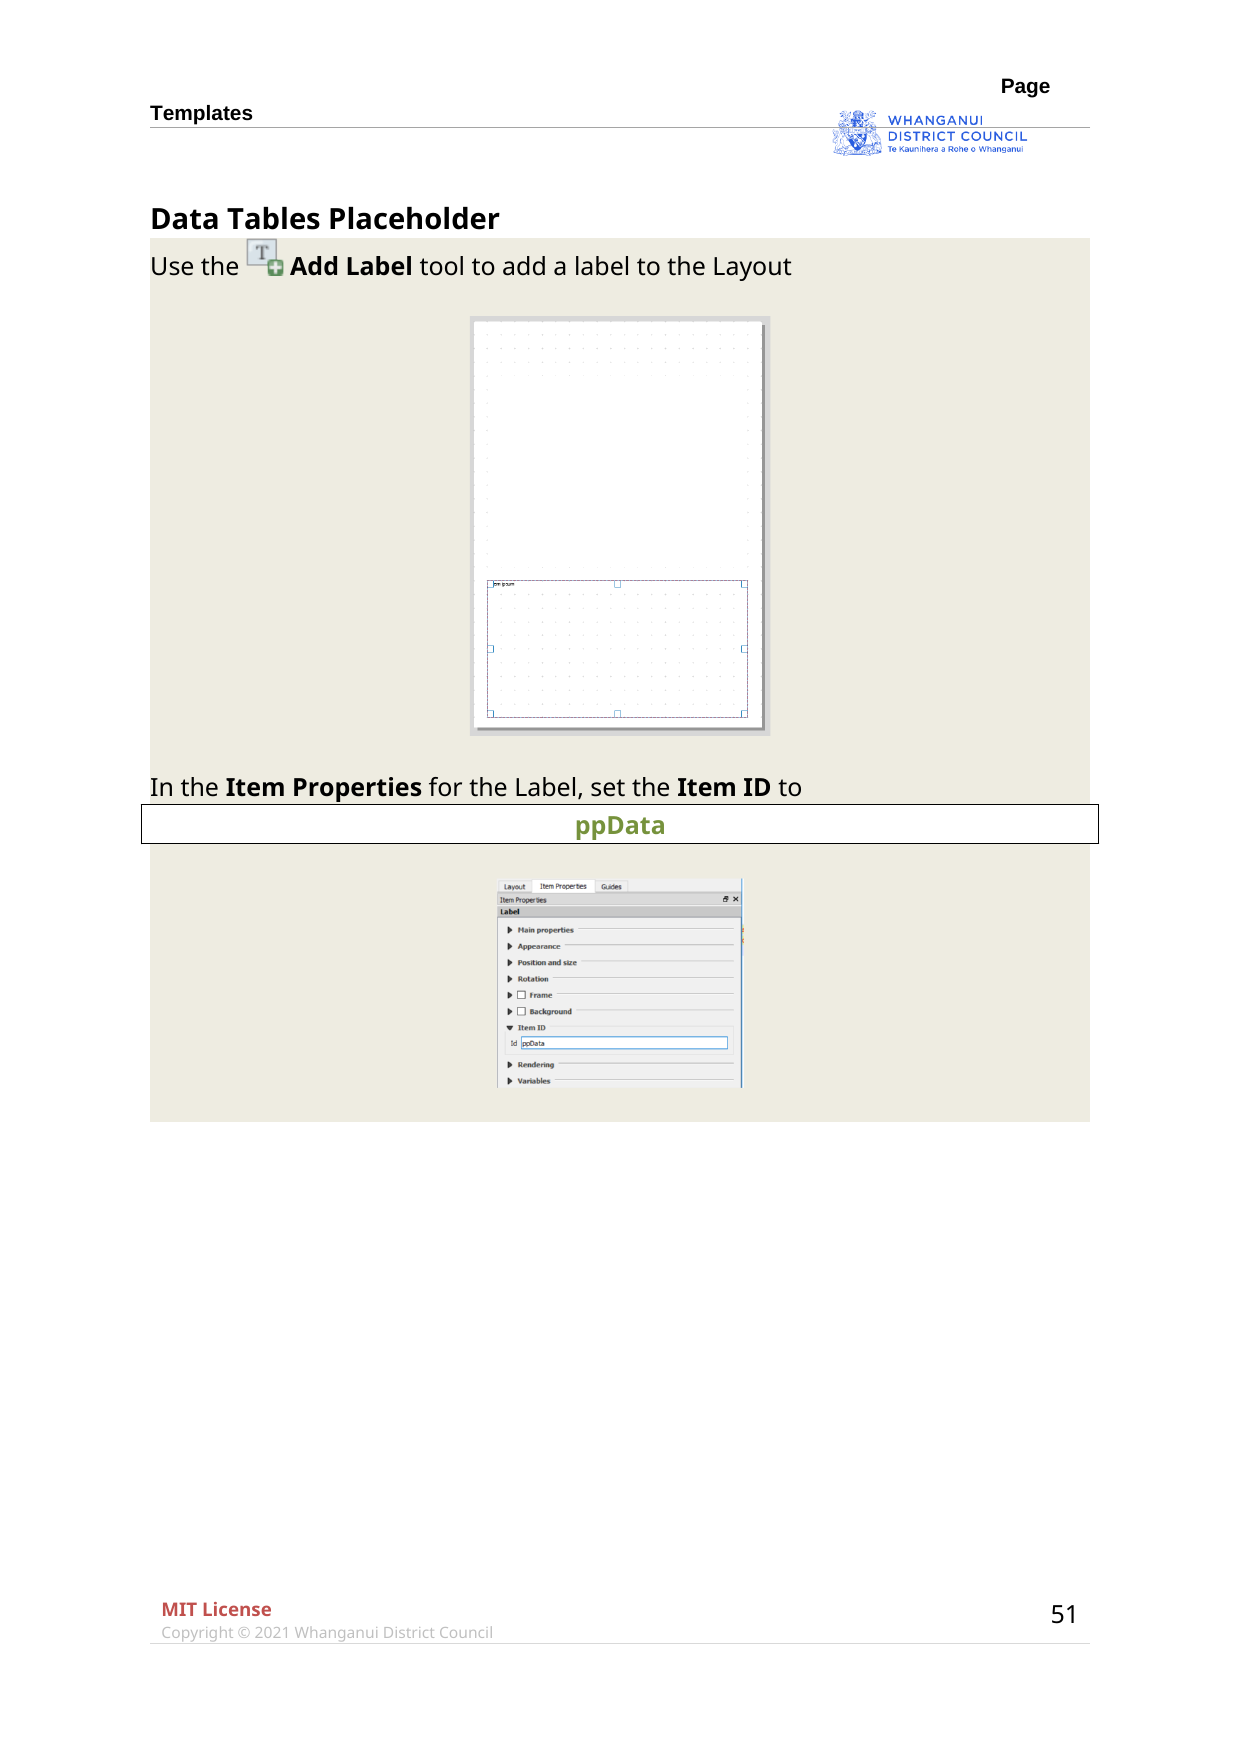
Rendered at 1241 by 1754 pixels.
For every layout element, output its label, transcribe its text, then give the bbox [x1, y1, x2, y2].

picture [469, 316, 771, 736]
text ppData [142, 805, 1098, 843]
picture [822, 103, 1036, 127]
picture [496, 878, 744, 1088]
subtitle Data Tables Placeholder [150, 198, 1090, 238]
picture [822, 128, 1036, 163]
picture [246, 237, 284, 276]
text Use the Add Label tool to add a label to the Layout [150, 238, 1090, 283]
text In the Item Properties for the Label, set the Item ID to [150, 770, 1090, 804]
